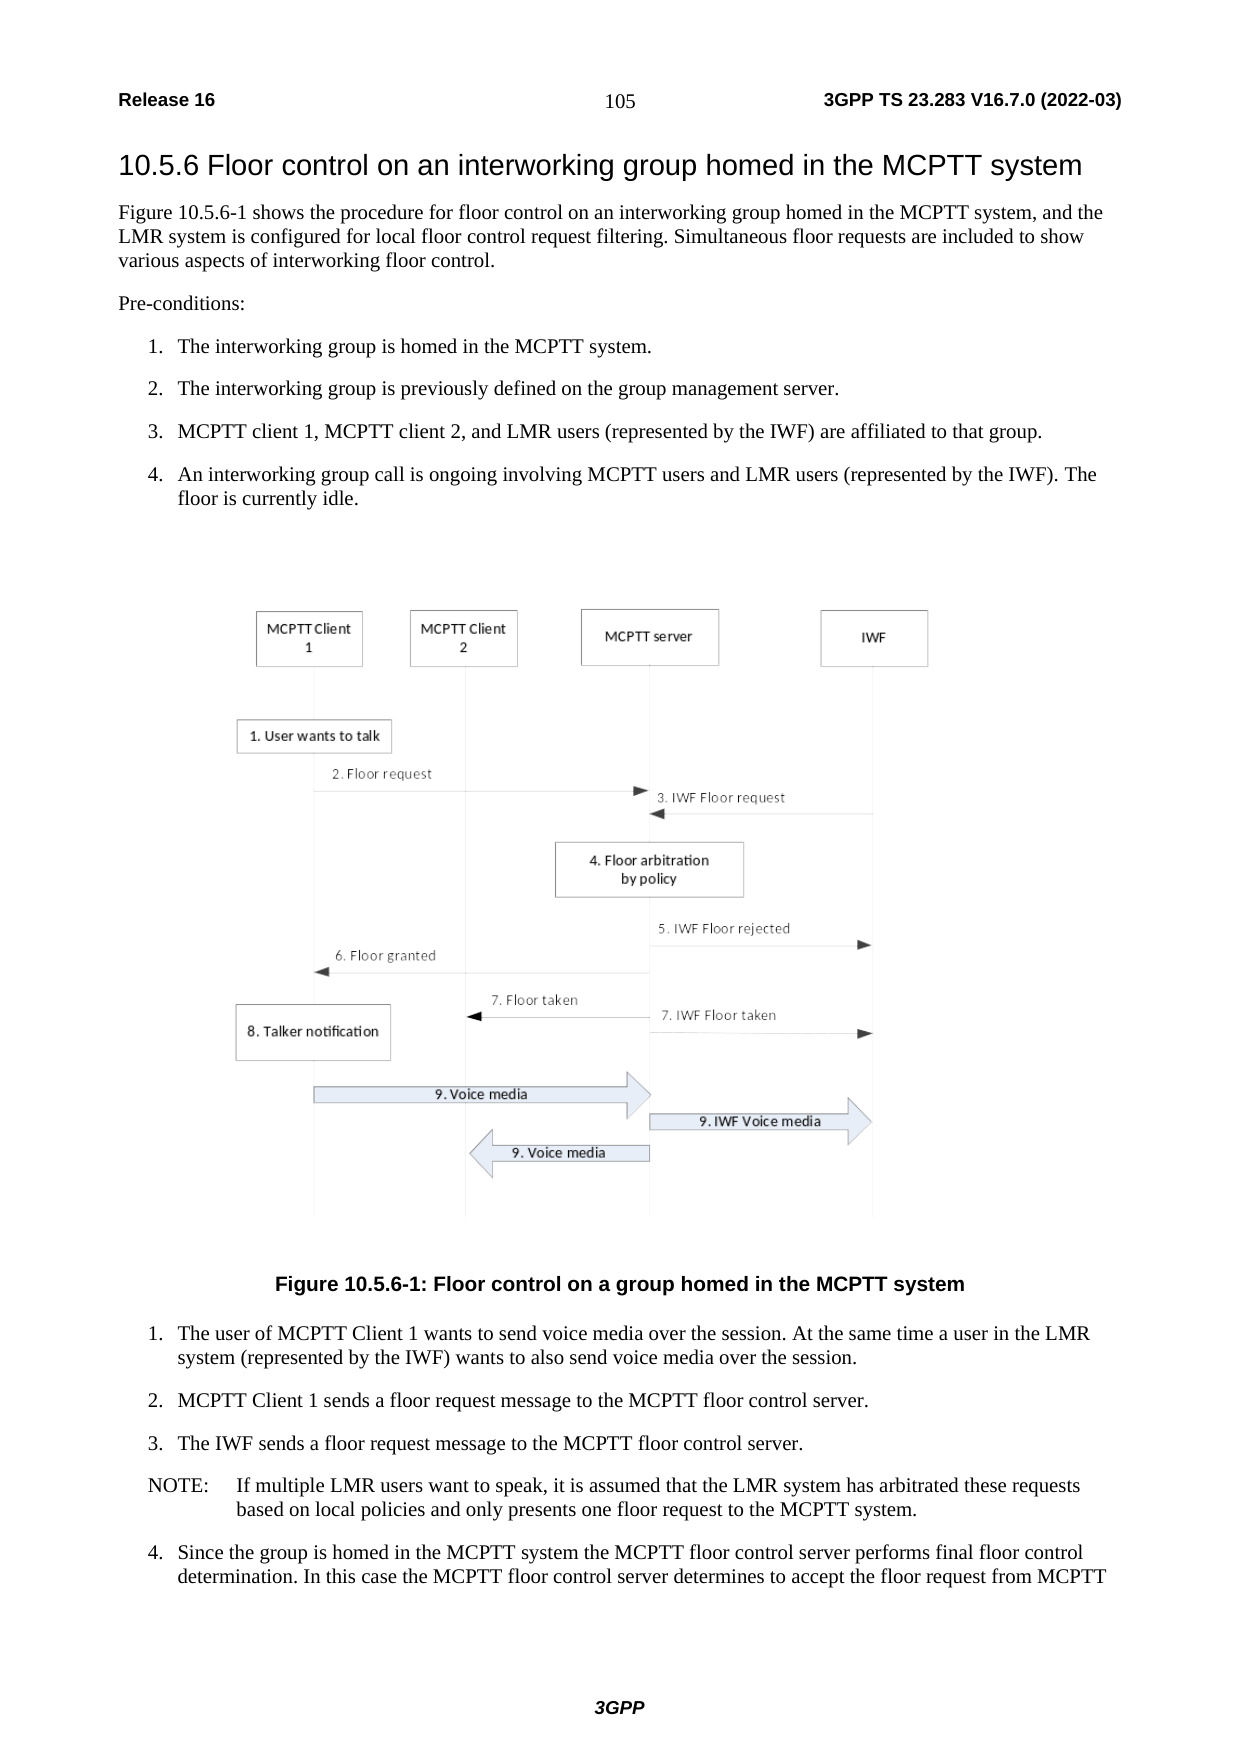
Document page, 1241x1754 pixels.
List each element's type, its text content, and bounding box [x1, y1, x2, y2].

text Figure 10.5.6-1 shows the procedure for floor control on an interworking group homed in the MCPTT system, and the LMR system is configured for local floor control request filtering. Simultaneous floor requests are included to show various aspects of interworking floor control. [118, 200, 1122, 272]
text 2. MCPTT Client 1 sends a floor request message to the MCPTT floor control server. [148, 1388, 1122, 1412]
text Figure 10.5.6-1: Floor control on a group homed in the MCPTT system [118, 1272, 1122, 1296]
subtitle 10.5.6 Floor control on an interworking group homed in the MCPTT system [118, 147, 1122, 181]
text 4. An interworking group call is ongoing involving MCPTT users and LMR users (represented by the IWF). The floor is currently idle. [148, 462, 1122, 510]
text 2. The interworking group is previously defined on the group management server. [148, 376, 1122, 400]
text 3. The IWF sends a floor request message to the MCPTT floor control server. [148, 1431, 1122, 1454]
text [148, 1540, 1122, 1588]
text 3. MCPTT client 1, MCPTT client 2, and LMR users (represented by the IWF) are affiliated to that group. [148, 419, 1122, 443]
text Pre-conditions: [118, 291, 1122, 315]
text 1. The interworking group is homed in the MCPTT system. [148, 333, 1122, 358]
text NOTE: If multiple LMR users want to speak, it is assumed that the LMR system has arbitrated these requests based on local policies and only presents one floor request to the MCPTT system. [148, 1473, 1122, 1521]
text 1. The user of MCPTT Client 1 wants to send voice media over the session. At the same time a user in the LMR system (represented by the IWF) wants to also send voice media over the session. [148, 1321, 1122, 1369]
